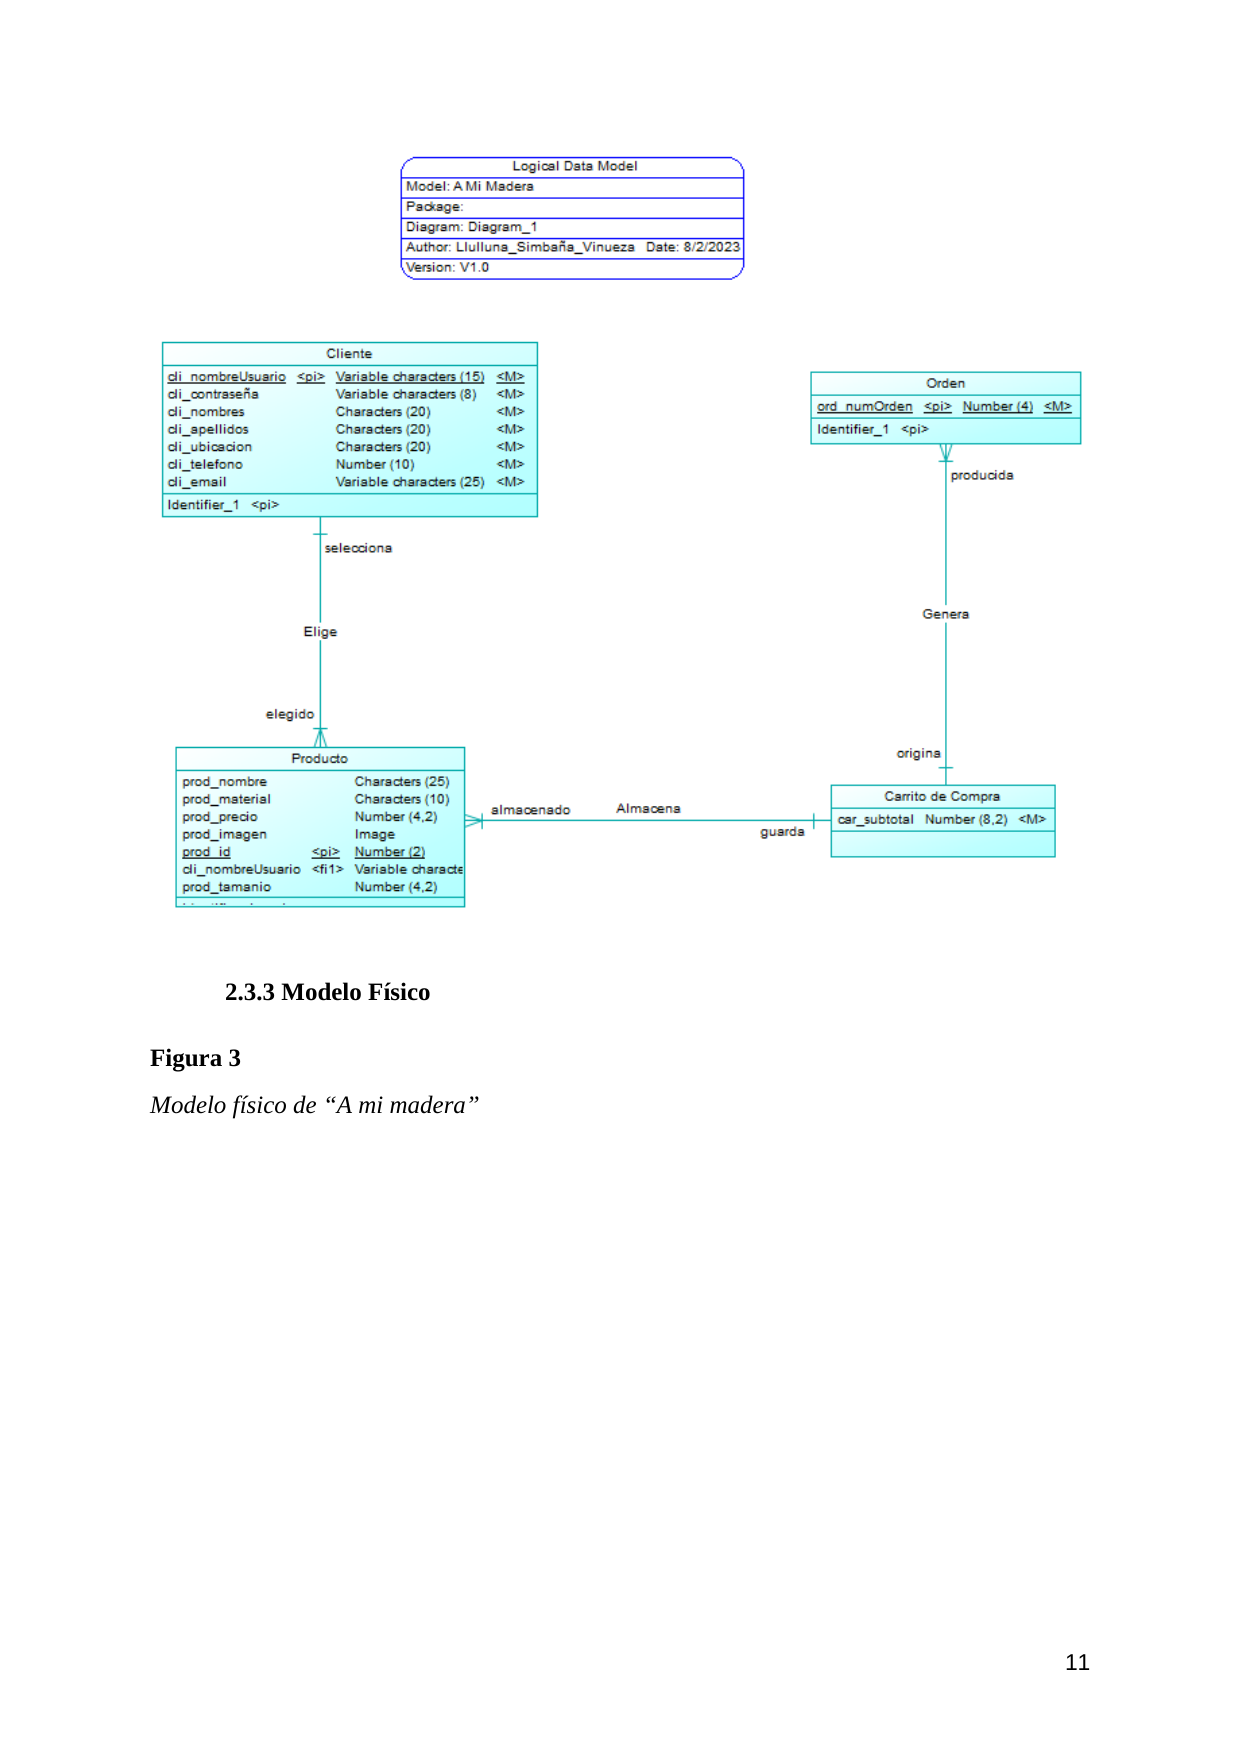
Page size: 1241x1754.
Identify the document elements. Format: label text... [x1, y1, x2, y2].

text Figura 3 [150, 1043, 1090, 1071]
text Modelo físico de “A mi madera” [150, 1090, 1090, 1119]
picture [150, 150, 1091, 940]
subtitle 2.3.3 Modelo Físico [150, 977, 1090, 1006]
